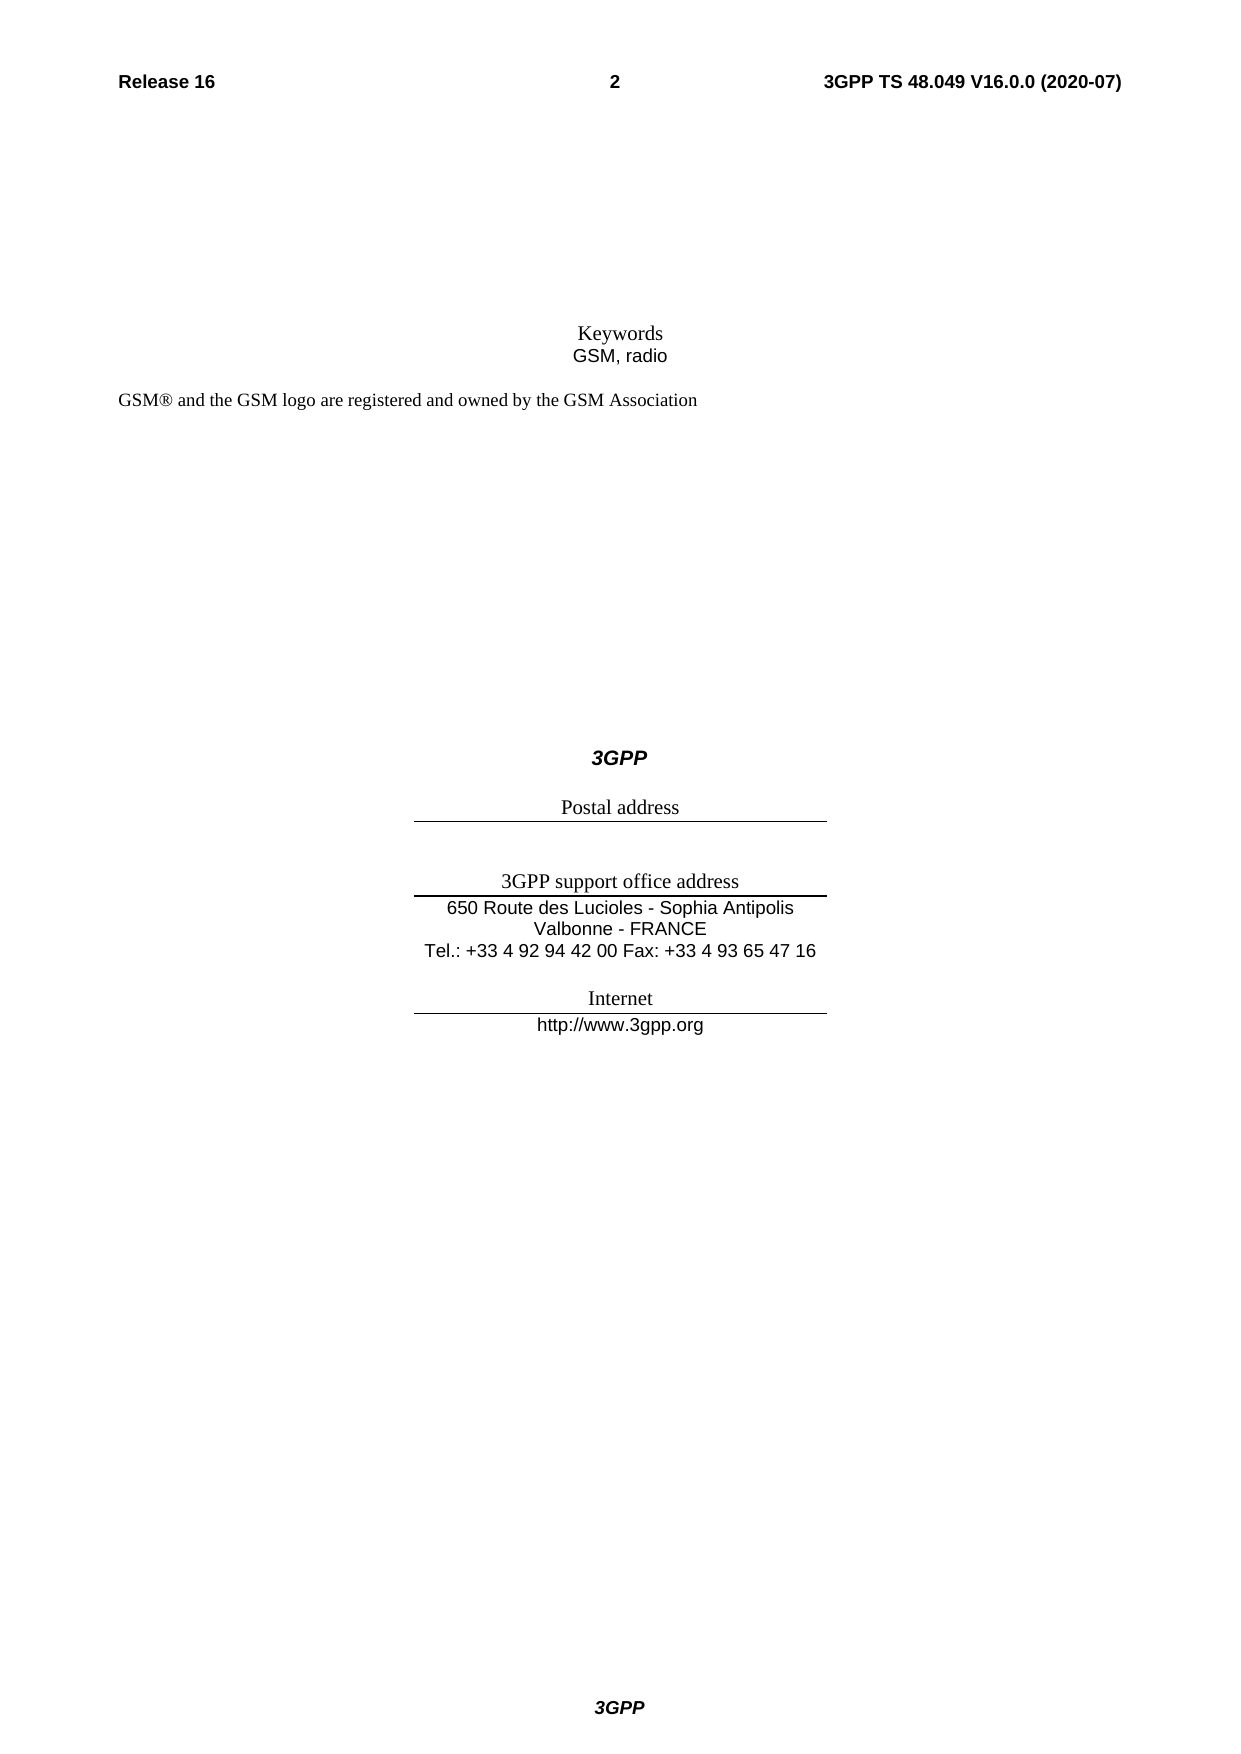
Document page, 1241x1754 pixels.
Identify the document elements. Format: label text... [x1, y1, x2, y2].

text GSM® and the GSM logo are registered and owned by the GSM Association [118, 276, 1122, 410]
